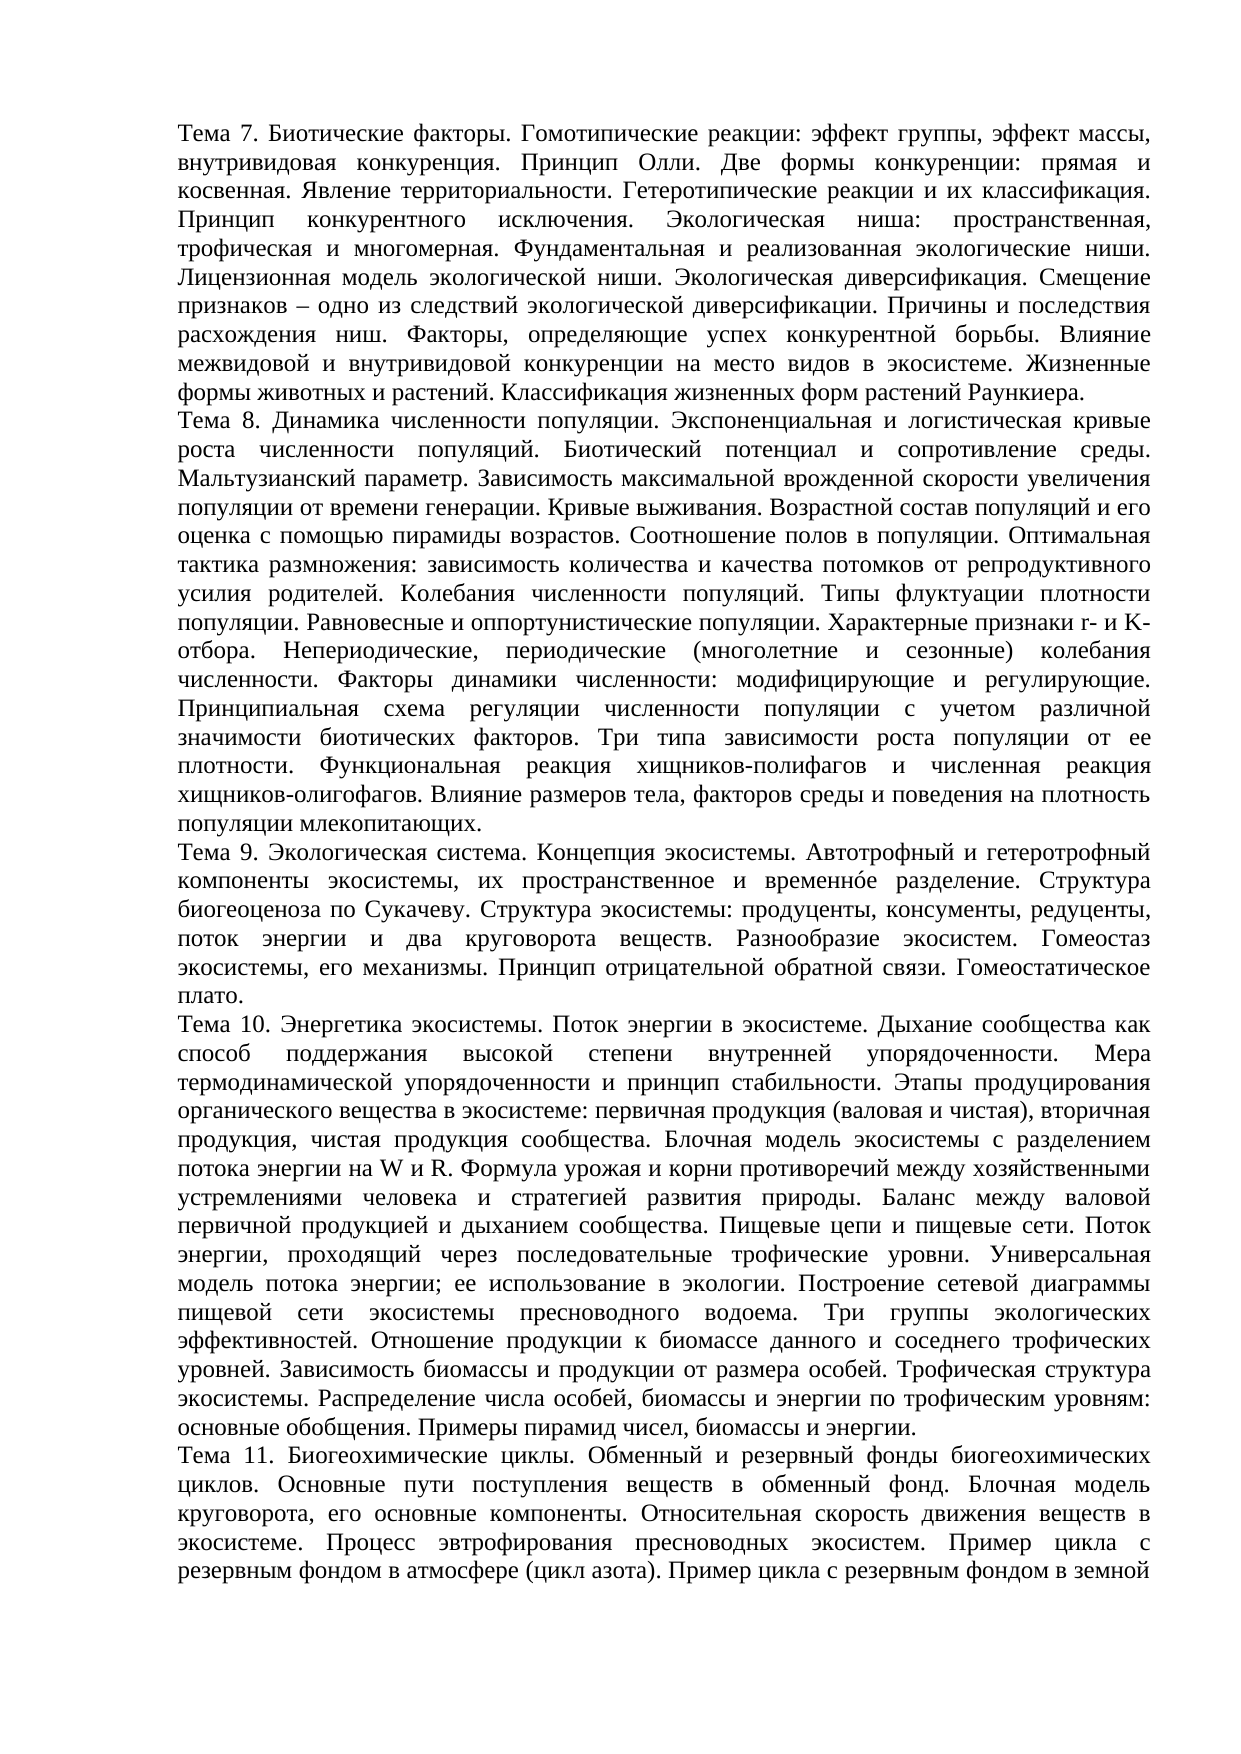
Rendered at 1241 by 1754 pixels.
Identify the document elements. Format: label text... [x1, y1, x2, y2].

text Тема 9. Экологическая система. Концепция экосистемы. Автотрофный и гетеротрофный компоненты экосистемы, их пространственное и временнóе разделение. Структура биогеоценоза по Сукачеву. Структура экосистемы: продуценты, консументы, редуценты, поток энергии и два круговорота веществ. Разнообразие экосистем. Гомеостаз экосистемы, его механизмы. Принцип отрицательной обратной связи. Гомеостатическое плато. [177, 837, 1152, 1009]
text Тема 10. Энергетика экосистемы. Поток энергии в экосистеме. Дыхание сообщества как способ поддержания высокой степени внутренней упорядоченности. Мера термодинамической упорядоченности и принцип стабильности. Этапы продуцирования органического вещества в экосистеме: первичная продукция (валовая и чистая), вторичная продукция, чистая продукция сообщества. Блочная модель экосистемы с разделением потока энергии на W и R. Формула урожая и корни противоречий между хозяйственными устремлениями человека и стратегией развития природы. Баланс между валовой первичной продукцией и дыханием сообщества. Пищевые цепи и пищевые сети. Поток энергии, проходящий через последовательные трофические уровни. Универсальная модель потока энергии; ее использование в экологии. Построение сетевой диаграммы пищевой сети экосистемы пресноводного водоема. Три группы экологических эффективностей. Отношение продукции к биомассе данного и соседнего трофических уровней. Зависимость биомассы и продукции от размера особей. Трофическая структура экосистемы. Распределение числа особей, биомассы и энергии по трофическим уровням: основные обобщения. Примеры пирамид чисел, биомассы и энергии. [177, 1009, 1152, 1441]
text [177, 1441, 1152, 1584]
text Тема 7. Биотические факторы. Гомотипические реакции: эффект группы, эффект массы, внутривидовая конкуренция. Принцип Олли. Две формы конкуренции: прямая и косвенная. Явление территориальности. Гетеротипические реакции и их классификация. Принцип конкурентного исключения. Экологическая ниша: пространственная, трофическая и многомерная. Фундаментальная и реализованная экологические ниши. Лицензионная модель экологической ниши. Экологическая диверсификация. Смещение признаков – одно из следствий экологической диверсификации. Причины и последствия расхождения ниш. Факторы, определяющие успех конкурентной борьбы. Влияние межвидовой и внутривидовой конкуренции на место видов в экосистеме. Жизненные формы животных и растений. Классификация жизненных форм растений Раункиера. [177, 118, 1152, 406]
text Тема 8. Динамика численности популяции. Экспоненциальная и логистическая кривые роста численности популяций. Биотический потенциал и сопротивление среды. Мальтузианский параметр. Зависимость максимальной врожденной скорости увеличения популяции от времени генерации. Кривые выживания. Возрастной состав популяций и его оценка с помощью пирамиды возрастов. Соотношение полов в популяции. Оптимальная тактика размножения: зависимость количества и качества потомков от репродуктивного усилия родителей. Колебания численности популяций. Типы флуктуации плотности популяции. Равновесные и оппортунистические популяции. Характерные признаки r- и K-отбора. Непериодические, периодические (многолетние и сезонные) колебания численности. Факторы динамики численности: модифицирующие и регулирующие. Принципиальная схема регуляции численности популяции с учетом различной значимости биотических факторов. Три типа зависимости роста популяции от ее плотности. Функциональная реакция хищников-полифагов и численная реакция хищников-олигофагов. Влияние размеров тела, факторов среды и поведения на плотность популяции млекопитающих. [177, 406, 1152, 837]
